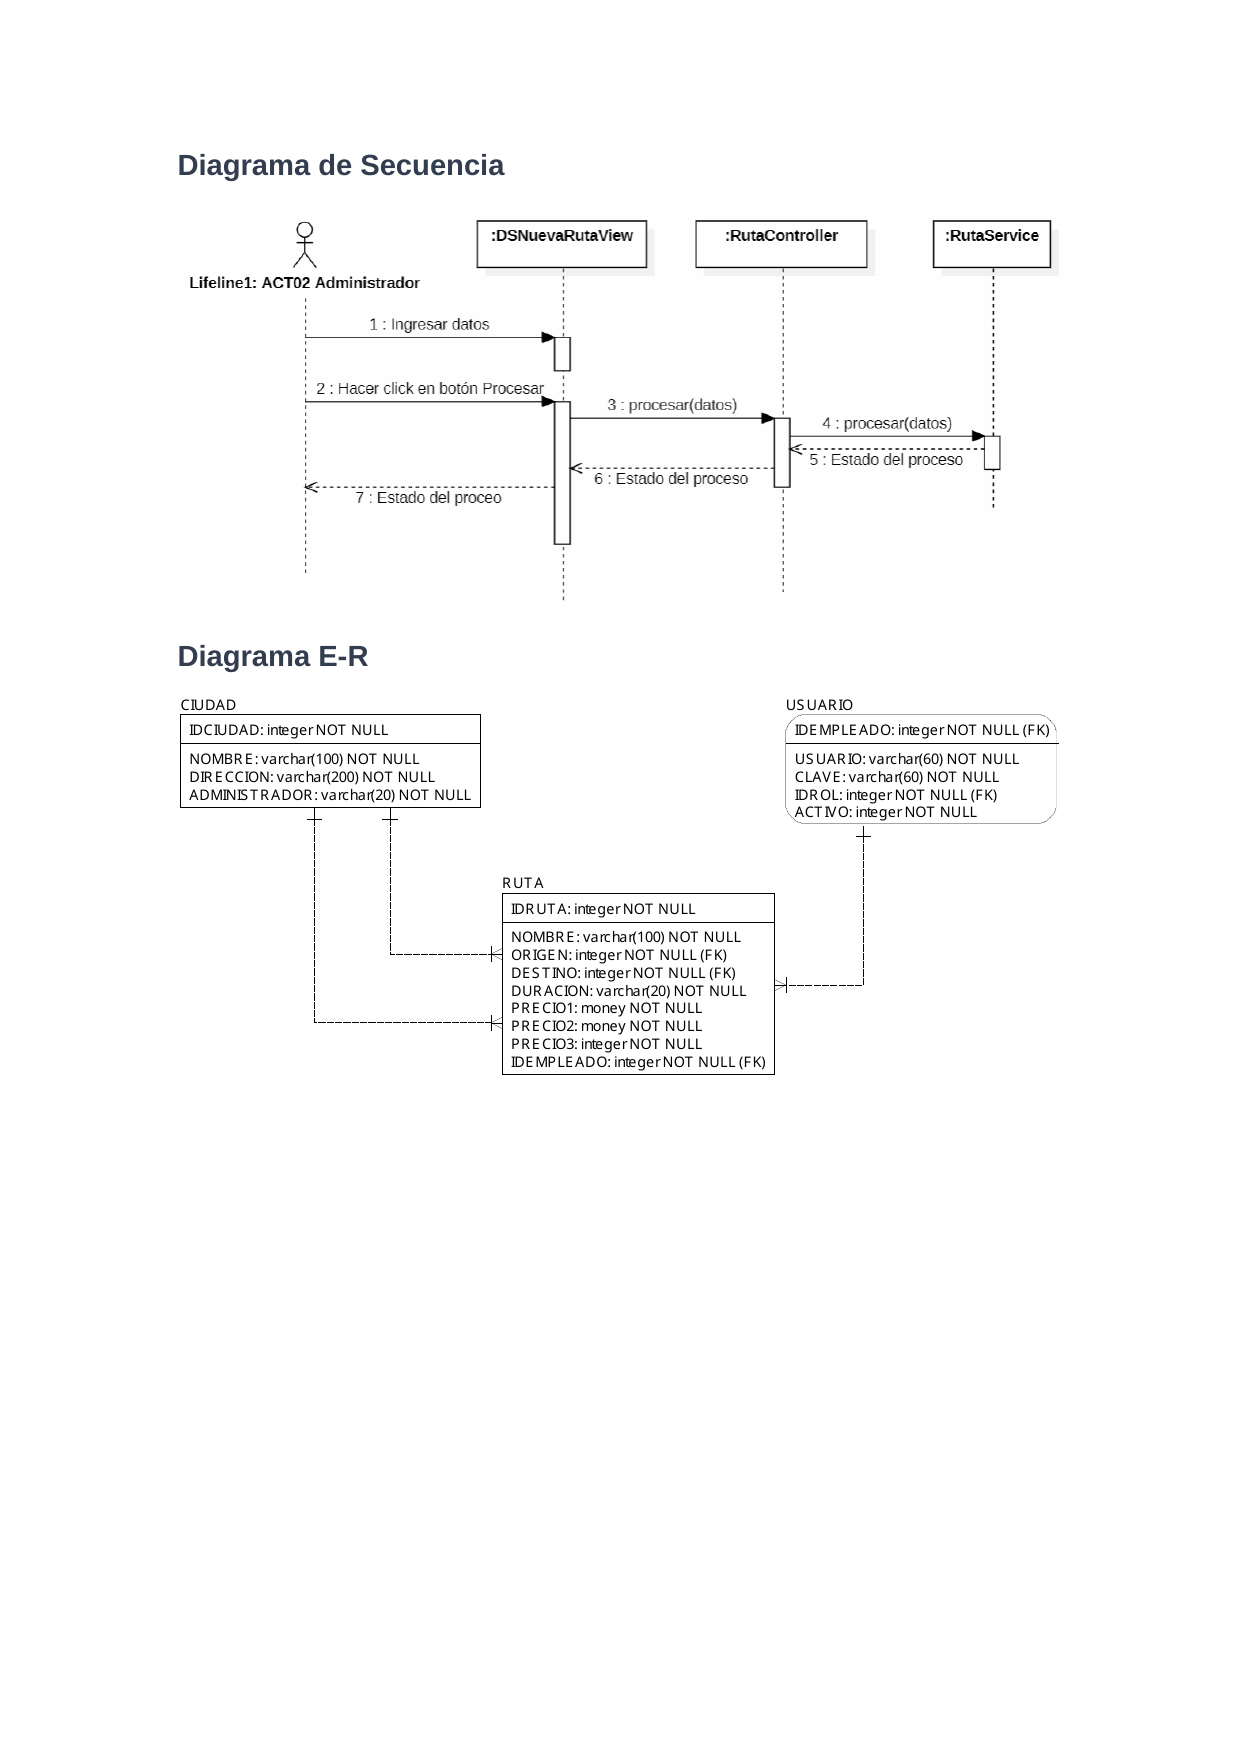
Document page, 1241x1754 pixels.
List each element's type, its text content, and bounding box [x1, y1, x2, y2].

picture [177, 200, 1063, 612]
subtitle Diagrama E-R [177, 639, 1063, 672]
subtitle Diagrama de Secuencia [177, 148, 1063, 181]
